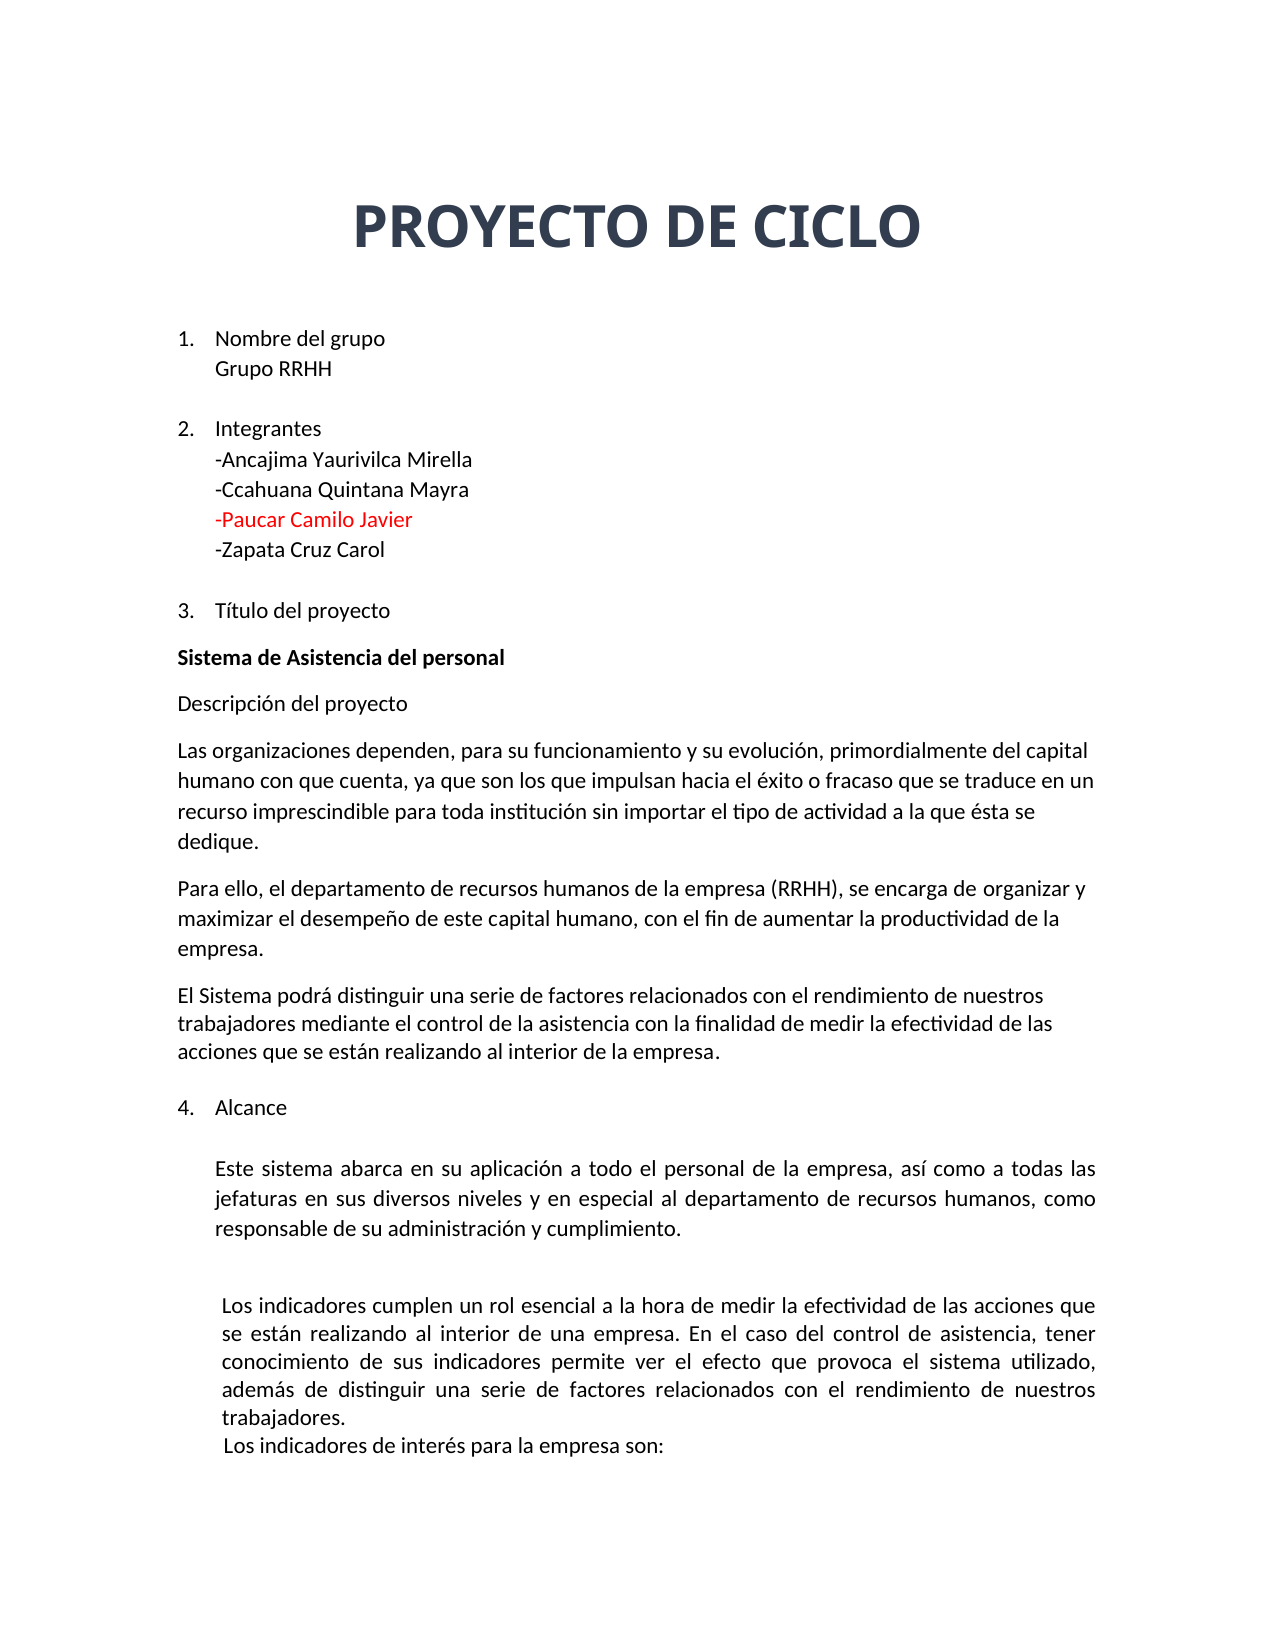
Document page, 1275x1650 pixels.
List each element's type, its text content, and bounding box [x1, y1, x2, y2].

list Alcance [177, 1093, 1098, 1121]
list Grupo RRHH [215, 354, 1098, 382]
text Los indicadores de interés para la empresa son: [177, 1431, 1098, 1459]
list -Zapata Cruz Carol [215, 535, 1098, 563]
text Descripción del proyecto [177, 689, 1098, 718]
text Los indicadores cumplen un rol esencial a la hora de medir la efectividad de las acciones que se están realizando al interior de una empresa. En el caso del control de asistencia, tener conocimiento de sus indicadores permite ver el efecto que provoca el sistema utilizado, además de distinguir una serie de factores relacionados con el rendimiento de nuestros trabajadores. [222, 1291, 1098, 1431]
title PROYECTO DE CICLO [177, 185, 1098, 264]
list Este sistema abarca en su aplicación a todo el personal de la empresa, así como a todas las jefaturas en sus diversos niveles y en especial al departamento de recursos humanos, como responsable de su administración y cumplimiento. [215, 1154, 1098, 1242]
text El Sistema podrá distinguir una serie de factores relacionados con el rendimiento de nuestros trabajadores mediante el control de la asistencia con la finalidad de medir la efectividad de las acciones que se están realizando al interior de la empresa. [177, 981, 1098, 1065]
list -Ancajima Yaurivilca Mirella [215, 445, 1098, 473]
list Nombre del grupo [177, 324, 1098, 352]
text Sistema de Asistencia del personal [177, 643, 1098, 671]
text Para ello, el departamento de recursos humanos de la empresa (RRHH), se encarga de organizar y maximizar el desempeño de este capital humano, con el fin de aumentar la productividad de la empresa. [177, 874, 1098, 962]
list -Paucar Camilo Javier [215, 505, 1098, 533]
text Las organizaciones dependen, para su funcionamiento y su evolución, primordialmente del capital humano con que cuenta, ya que son los que impulsan hacia el éxito o fracaso que se traduce en un recurso imprescindible para toda institución sin importar el tipo de actividad a la que ésta se dedique. [177, 736, 1098, 855]
list Título del proyecto [177, 596, 1098, 624]
list -Ccahuana Quintana Mayra [215, 475, 1098, 503]
list Integrantes [177, 414, 1098, 443]
